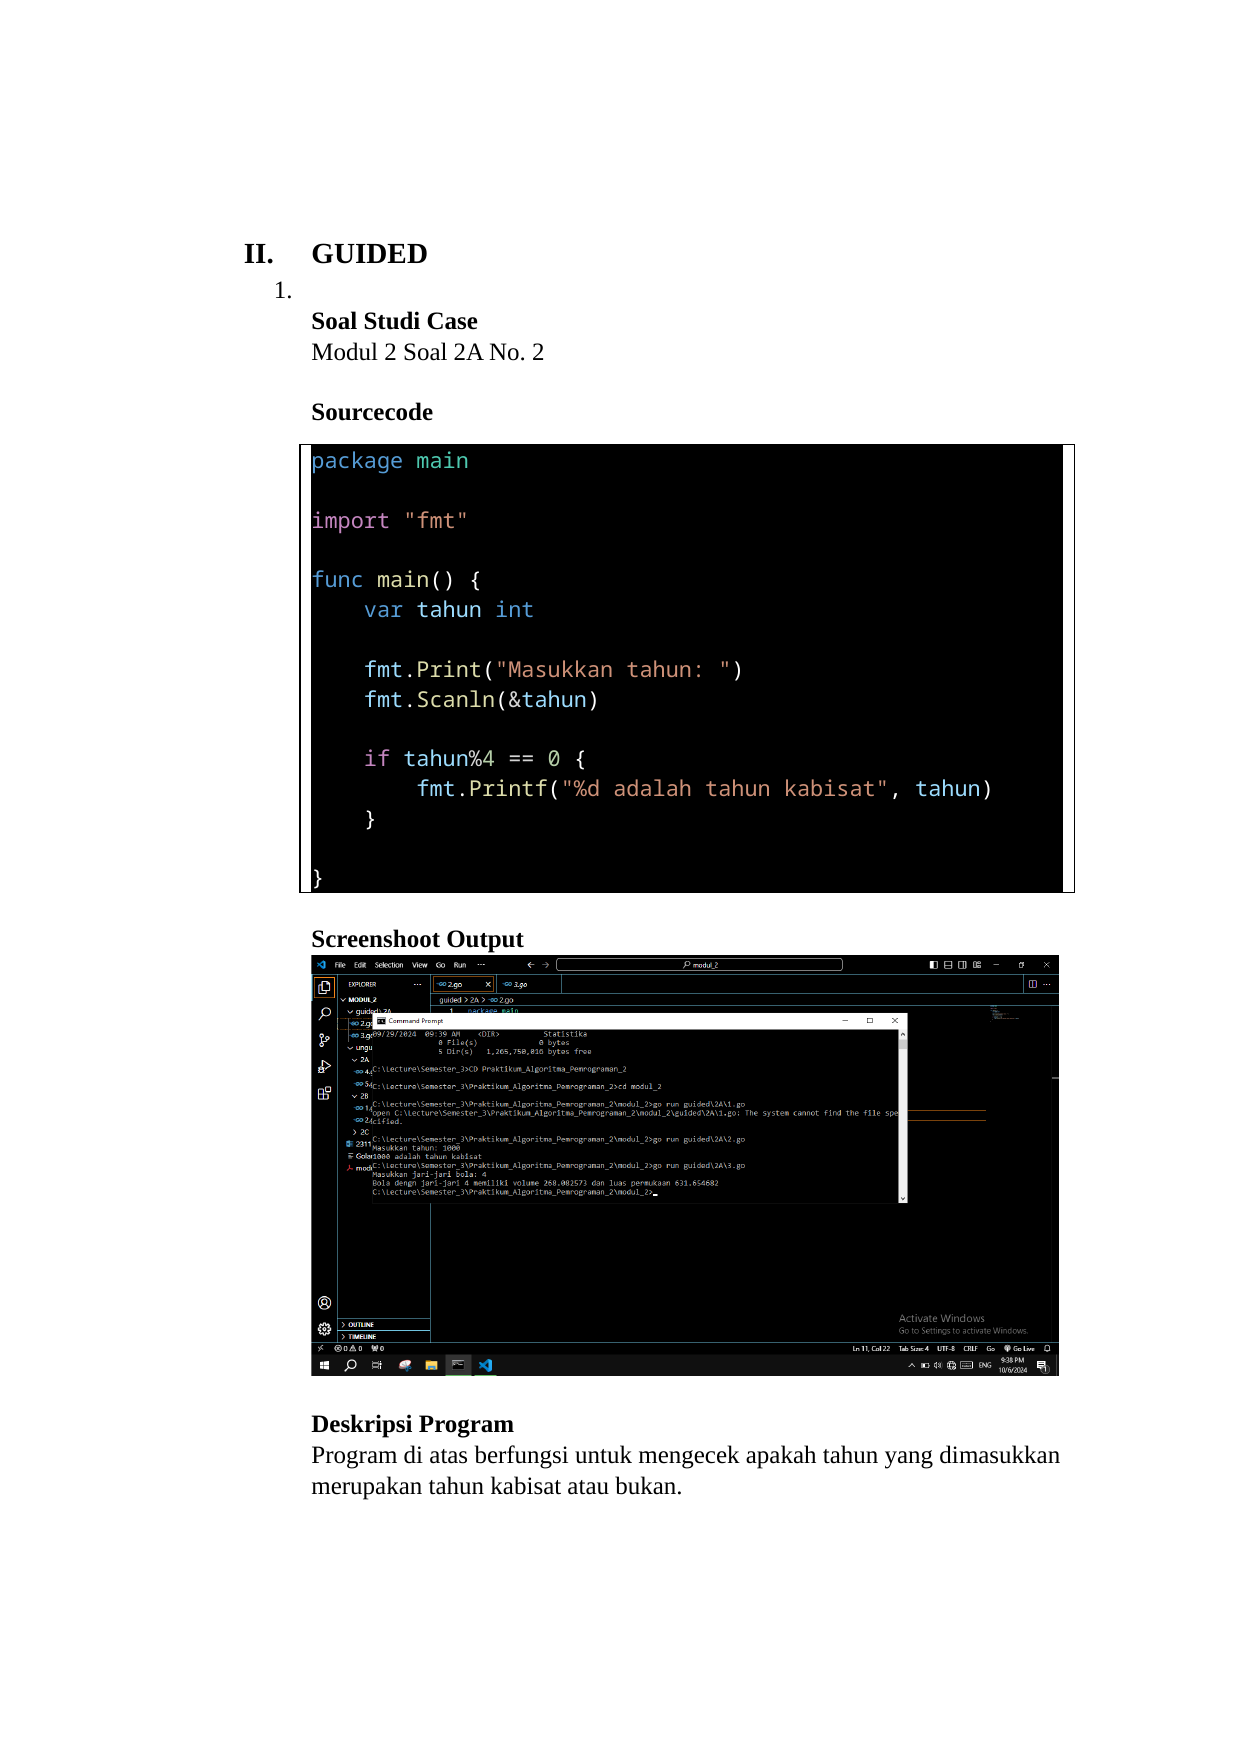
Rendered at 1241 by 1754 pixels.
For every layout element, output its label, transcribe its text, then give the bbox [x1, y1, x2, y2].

list GUIDED [274, 236, 1063, 270]
list Deskripsi Program [311, 1409, 1063, 1437]
list Program di atas berfungsi untuk mengecek apakah tahun yang dimasukkan merupakan tahun kabisat atau bukan. [311, 1440, 1063, 1499]
list Soal Studi Case [311, 306, 1063, 334]
list Modul 2 Soal 2A No. 2 [311, 337, 1063, 366]
list Screenshoot Output [311, 924, 1063, 953]
picture [311, 955, 1059, 1376]
list Sourcecode [311, 397, 1063, 425]
